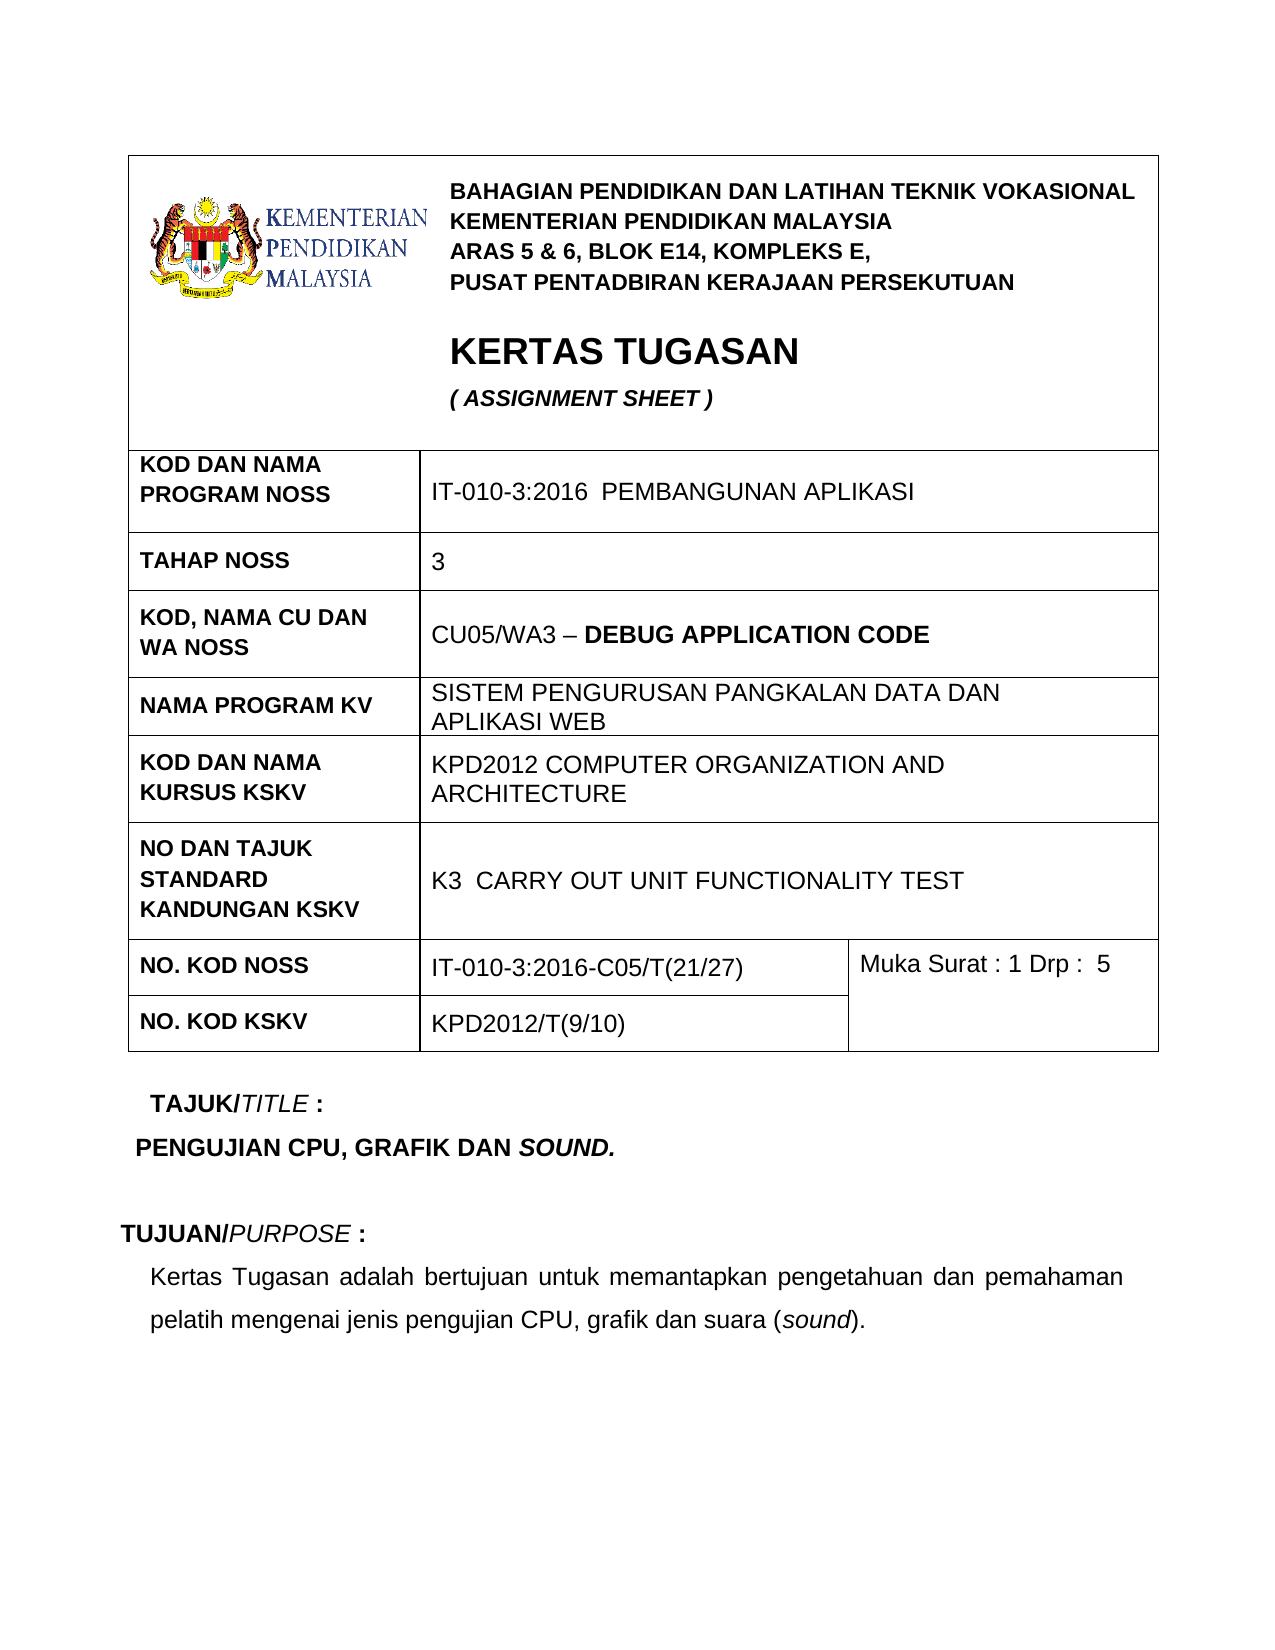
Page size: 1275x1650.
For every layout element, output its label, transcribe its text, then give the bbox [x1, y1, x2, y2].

table_cell KOD, NAMA CU DAN WA NOSS [129, 591, 419, 677]
table_cell IT-010-3:2016-C05/T(21/27) [421, 940, 848, 995]
table_header [129, 156, 1158, 449]
table_cell Muka Surat : 1 Drp : 5 [849, 940, 1158, 1051]
table_cell IT-010-3:2016 PEMBANGUNAN APLIKASI [421, 451, 1158, 532]
table_cell 3 [421, 533, 1158, 590]
table_cell K3 CARRY OUT UNIT FUNCTIONALITY TEST [421, 823, 1158, 938]
table_cell NO. KOD NOSS [129, 940, 419, 995]
table_cell NO DAN TAJUK STANDARD KANDUNGAN KSKV [129, 823, 419, 938]
text PENGUJIAN CPU, GRAFIK DAN SOUND. [135, 1132, 1125, 1161]
table_cell KPD2012/T(9/10) [421, 996, 848, 1051]
table_cell NAMA PROGRAM KV [129, 678, 419, 735]
text Kertas Tugasan adalah bertujuan untuk memantapkan pengetahuan dan pemahaman pelatih mengenai jenis pengujian CPU, grafik dan suara (sound). [150, 1262, 1125, 1334]
table_cell NO. KOD KSKV [129, 996, 419, 1051]
text TUJUAN/PURPOSE : [120, 1219, 1125, 1247]
table_cell KOD DAN NAMA PROGRAM NOSS [129, 451, 419, 532]
picture [149, 197, 427, 299]
table_cell KOD DAN NAMA KURSUS KSKV [129, 736, 419, 822]
table_cell SISTEM PENGURUSAN PANGKALAN DATA DAN APLIKASI WEB [421, 678, 1158, 735]
table_cell KPD2012 COMPUTER ORGANIZATION AND ARCHITECTURE [421, 736, 1158, 822]
table_cell TAHAP NOSS [129, 533, 419, 590]
table_cell CU05/WA3 – DEBUG APPLICATION CODE [421, 591, 1158, 677]
text TAJUK/TITLE : [150, 1089, 1125, 1118]
